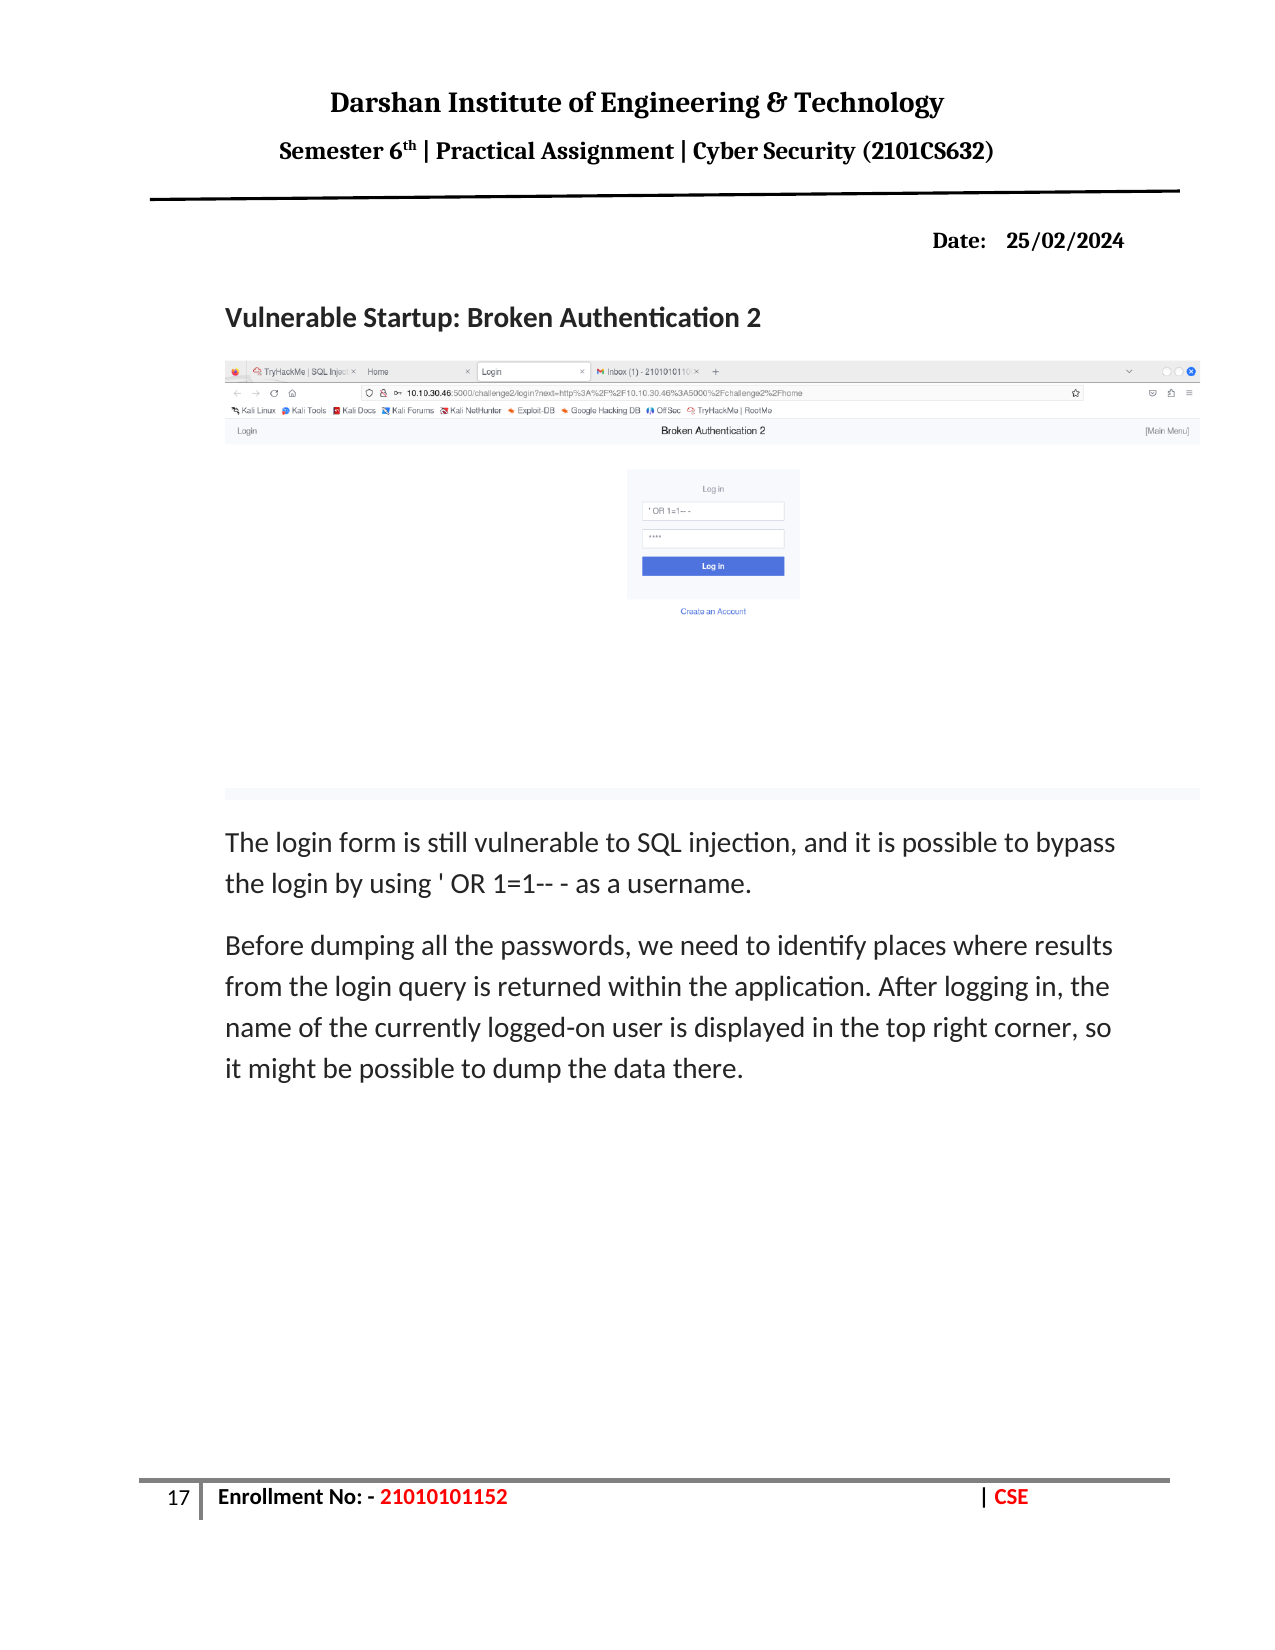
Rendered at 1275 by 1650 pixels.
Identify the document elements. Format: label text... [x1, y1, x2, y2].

text Before dumping all the passwords, we need to identify places where results from the login query is returned within the application. After logging in, the name of the currently logged-on user is displayed in the top right corner, so it might be possible to dump the data there. [225, 927, 1125, 1085]
picture [225, 360, 1200, 800]
text Vulnerable Startup: Broken Authentication 2 [225, 299, 1125, 335]
text The login form is still vulnerable to SQL injection, and it is possible to bypass the login by using ' OR 1=1-- - as a username. [225, 824, 1125, 901]
